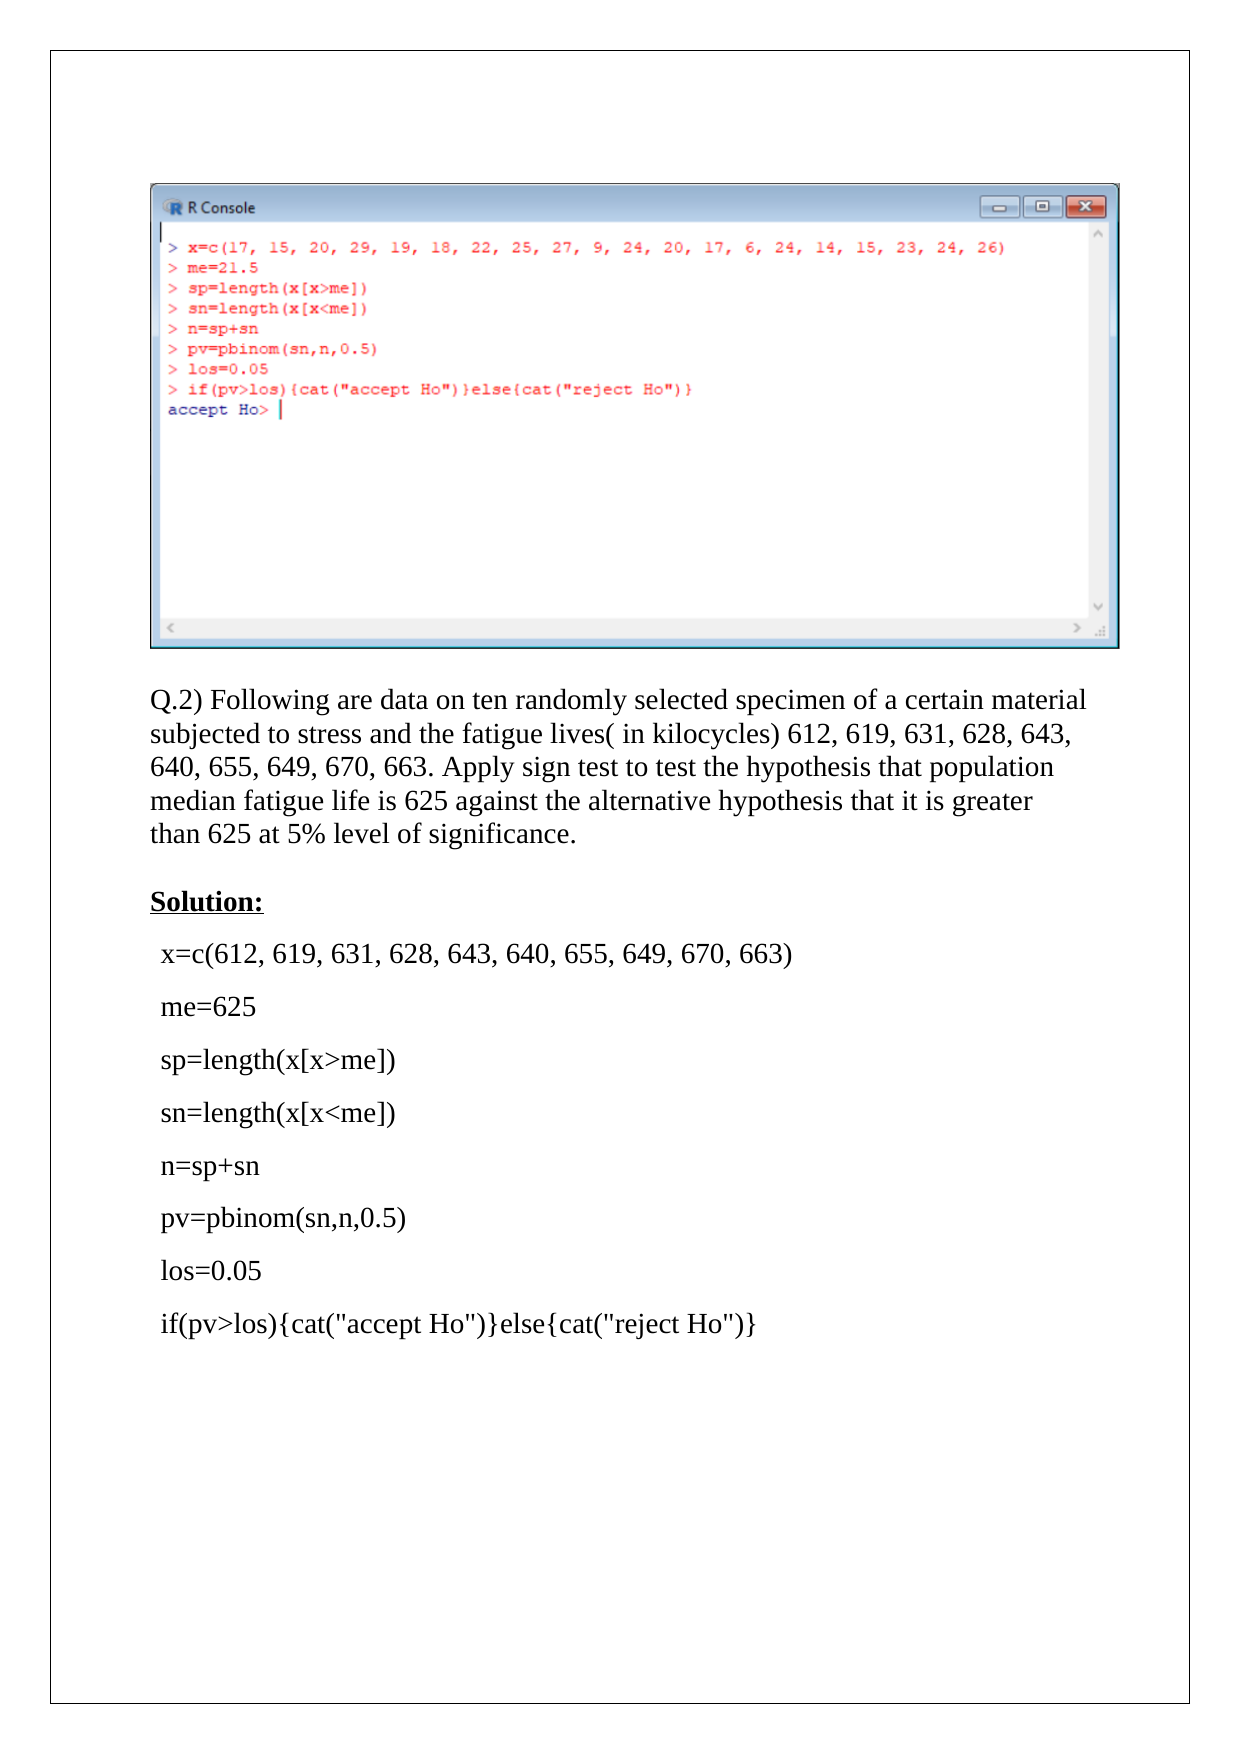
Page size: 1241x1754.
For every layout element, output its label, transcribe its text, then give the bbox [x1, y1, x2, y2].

list los=0.05 [160, 1253, 1090, 1287]
list pv=pbinom(sn,n,0.5) [160, 1201, 1090, 1234]
list if(pv>los){cat("accept Ho")}else{cat("reject Ho")} [160, 1306, 1090, 1340]
list sp=length(x[x>me]) [160, 1042, 1090, 1076]
list x=c(612, 619, 631, 628, 643, 640, 655, 649, 670, 663) [160, 937, 1090, 970]
list me=625 [160, 989, 1090, 1023]
text Q.2) Following are data on ten randomly selected specimen of a certain material subjected to stress and the fatigue lives( in kilocycles) 612, 619, 631, 628, 643, 640, 655, 649, 670, 663. Apply sign test to test the hypothesis that population median fatigue life is 625 against the alternative hypothesis that it is greater than 625 at 5% level of significance. [150, 682, 1090, 850]
list n=sp+sn [160, 1148, 1090, 1181]
text Solution: [150, 884, 1090, 917]
picture [150, 183, 1120, 649]
list sn=length(x[x<me]) [160, 1095, 1090, 1128]
